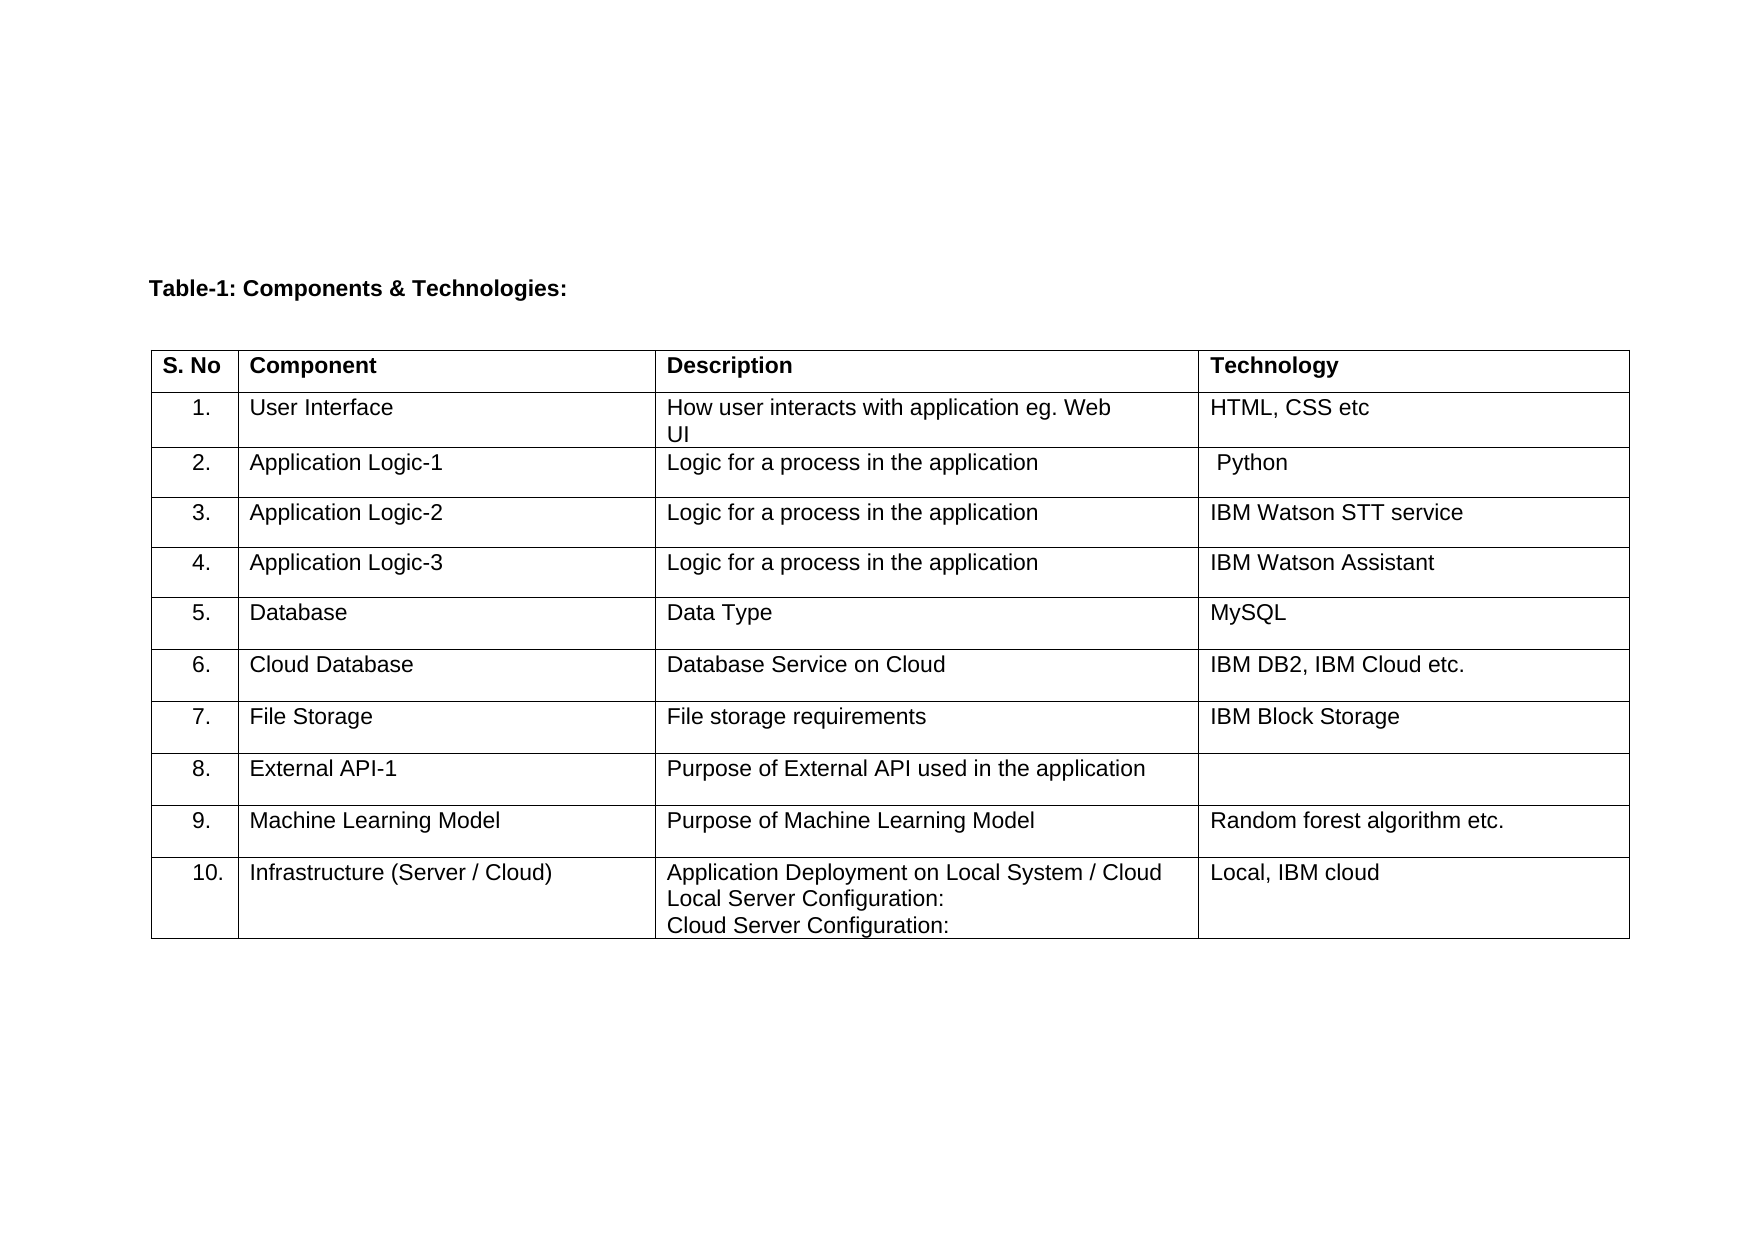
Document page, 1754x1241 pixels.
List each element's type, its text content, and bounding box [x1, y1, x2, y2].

table_cell 1. [152, 393, 238, 447]
table_cell Database Service on Cloud [656, 650, 1198, 701]
text Table-1: Components & Technologies: [148, 274, 1594, 301]
table_cell HTML, CSS etc [1199, 393, 1629, 447]
table_cell 9. [152, 806, 238, 857]
table_cell File Storage [239, 702, 655, 753]
table_cell IBM Watson STT service [1199, 498, 1629, 547]
table_cell Random forest algorithm etc. [1199, 806, 1629, 857]
table_cell 6. [152, 650, 238, 701]
table_cell IBM Watson Assistant [1199, 548, 1629, 597]
table_cell Machine Learning Model [239, 806, 655, 857]
table_cell Application Logic-3 [239, 548, 655, 597]
table_cell 10. [152, 858, 238, 938]
table_cell File storage requirements [656, 702, 1198, 753]
table_cell Application Deployment on Local System / Cloud Local Server Configuration: Cloud Server Configuration: [656, 858, 1198, 938]
table_header Component [239, 351, 655, 392]
table_cell 4. [152, 548, 238, 597]
table_header Description [656, 351, 1198, 392]
table_cell Logic for a process in the application [656, 548, 1198, 597]
table_cell Database [239, 598, 655, 649]
table_cell Data Type [656, 598, 1198, 649]
table_cell Application Logic-2 [239, 498, 655, 547]
table_cell Cloud Database [239, 650, 655, 701]
table_cell IBM DB2, IBM Cloud etc. [1199, 650, 1629, 701]
table_cell How user interacts with application eg. Web UI [656, 393, 1198, 447]
table_cell IBM Block Storage [1199, 702, 1629, 753]
table_header Technology [1199, 351, 1629, 392]
table_cell Purpose of Machine Learning Model [656, 806, 1198, 857]
table_cell Logic for a process in the application [656, 498, 1198, 547]
table_header S. No [152, 351, 238, 392]
table_cell Logic for a process in the application [656, 448, 1198, 497]
table_cell Application Logic-1 [239, 448, 655, 497]
table_cell 7. [152, 702, 238, 753]
table_cell Python [1199, 448, 1629, 497]
table_cell 3. [152, 498, 238, 547]
table_cell Local, IBM cloud [1199, 858, 1629, 938]
table_cell External API-1 [239, 754, 655, 805]
table_cell MySQL [1199, 598, 1629, 649]
table_cell Infrastructure (Server / Cloud) [239, 858, 655, 938]
table_cell [1199, 754, 1629, 805]
table_cell 2. [152, 448, 238, 497]
table_cell 8. [152, 754, 238, 805]
table_cell 5. [152, 598, 238, 649]
table_cell User Interface [239, 393, 655, 447]
table_cell Purpose of External API used in the application [656, 754, 1198, 805]
